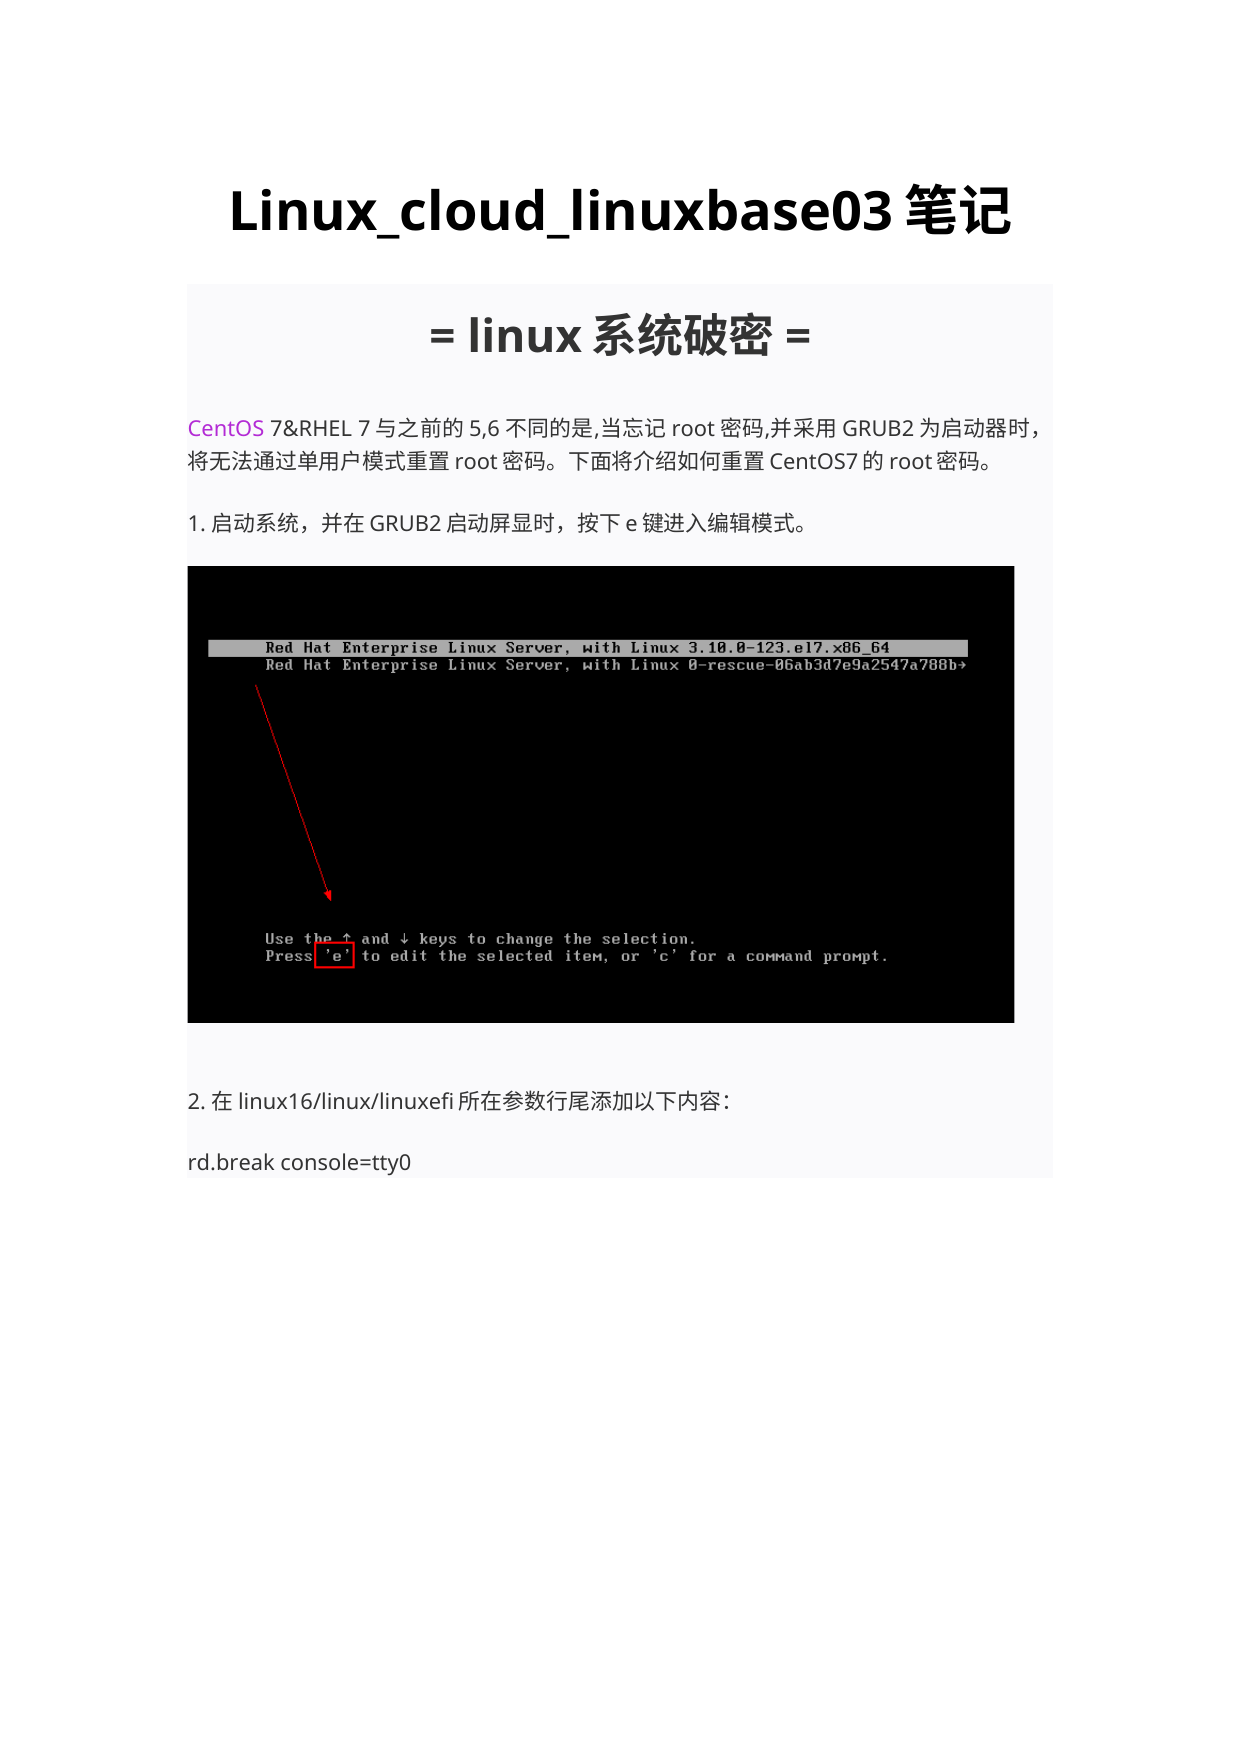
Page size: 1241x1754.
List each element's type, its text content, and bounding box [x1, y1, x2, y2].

text CentOS 7&RHEL 7与之前的5,6不同的是,当忘记root密码,并采用GRUB2为启动器时，将无法通过单用户模式重置root密码。下面将介绍如何重置CentOS7的root密码。 [187, 411, 1053, 476]
picture [187, 566, 1015, 1023]
text = linux系统破密 = [187, 284, 1053, 382]
text 2. 在linux16/linux/linuxefi所在参数行尾添加以下内容： [187, 1083, 1053, 1116]
text rd.break console=tty0 [187, 1145, 1053, 1178]
text 1. 启动系统，并在GRUB2启动屏显时，按下e键进入编辑模式。 [187, 505, 1053, 538]
text Linux_cloud_linuxbase03笔记 [187, 158, 1053, 255]
